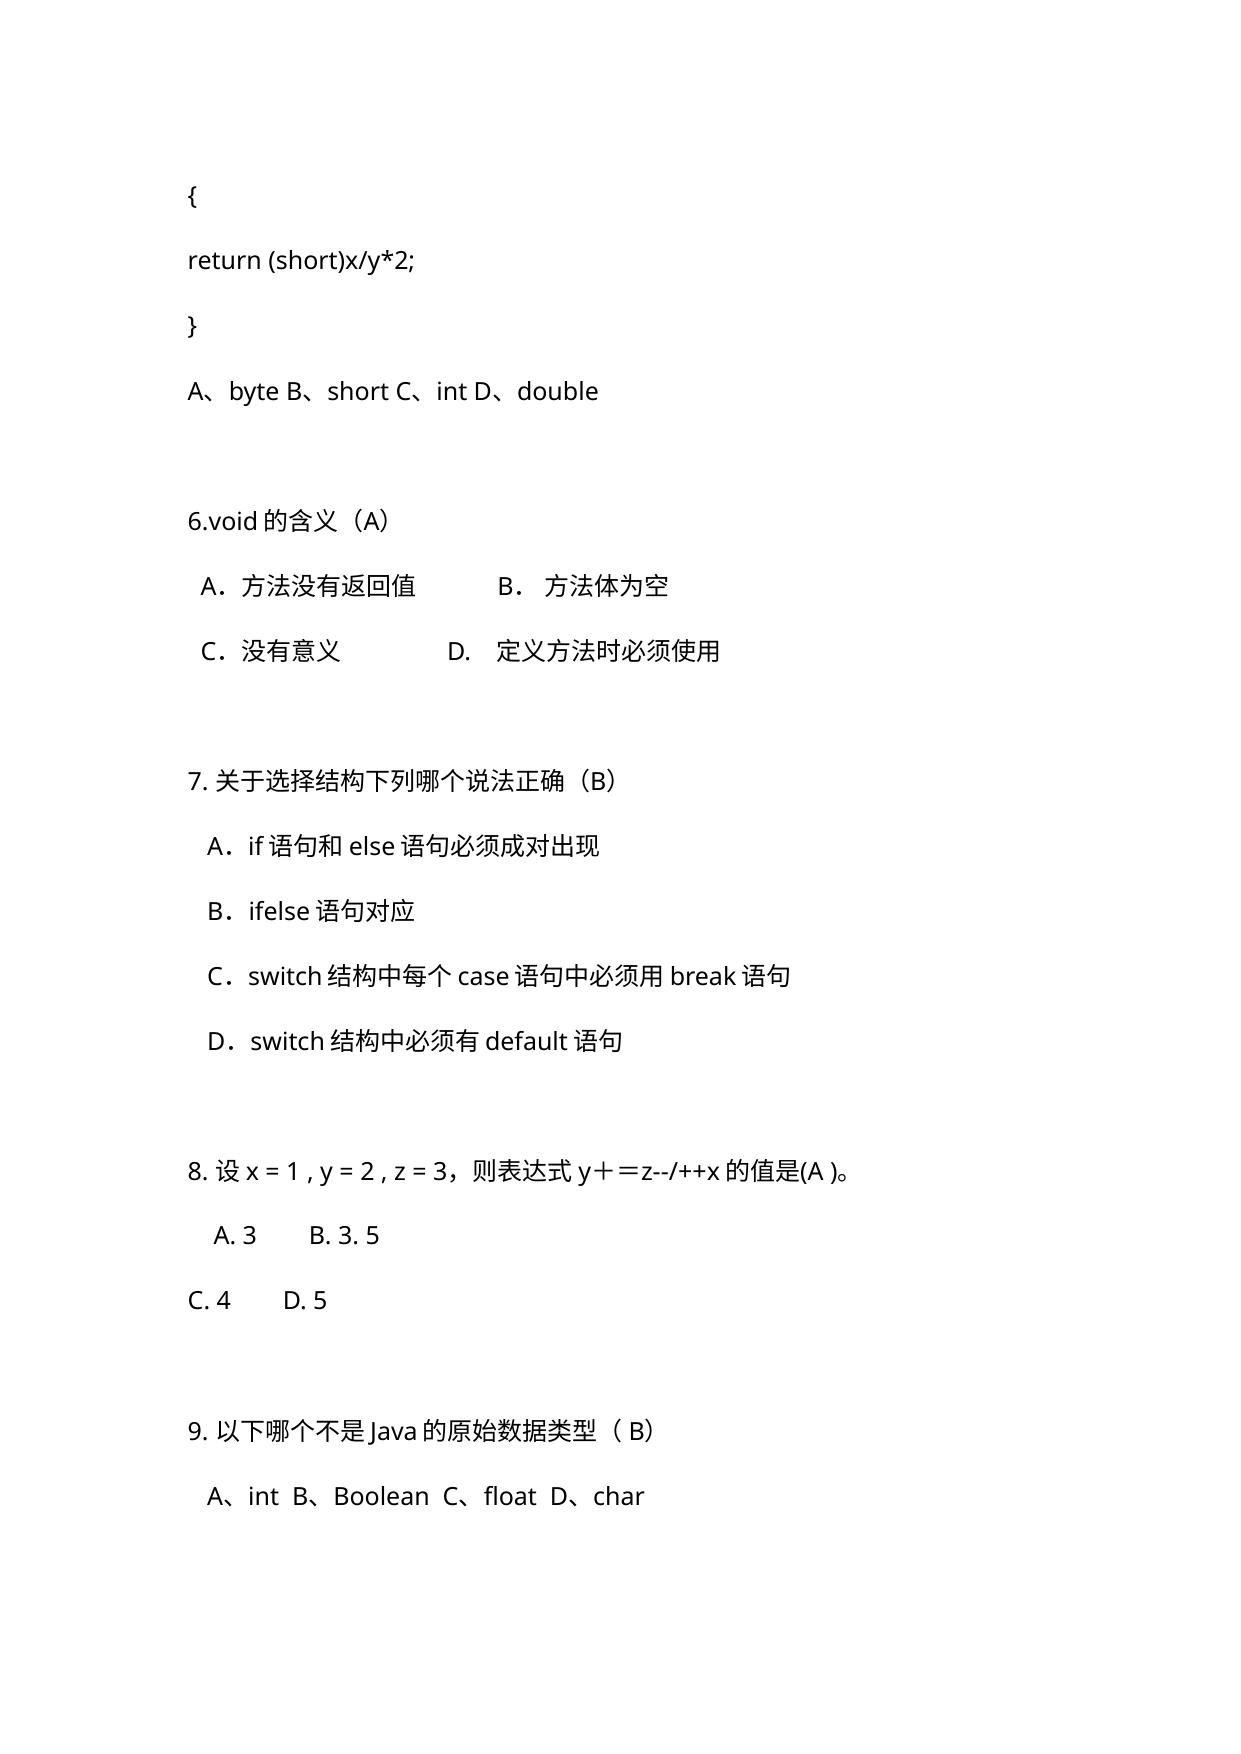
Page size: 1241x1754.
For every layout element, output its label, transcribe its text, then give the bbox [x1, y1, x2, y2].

text } [187, 292, 1053, 357]
text A．方法没有返回值 B． 方法体为空 [187, 552, 1053, 617]
text B．ifelse语句对应 [187, 877, 1053, 942]
text { [187, 162, 1053, 227]
text D．switch结构中必须有default语句 [187, 1007, 1053, 1072]
text C．switch结构中每个case语句中必须用break语句 [187, 942, 1053, 1007]
text C．没有意义 D. 定义方法时必须使用 [187, 617, 1053, 682]
text 8. 设 x = 1 , y = 2 , z = 3，则表达式 y＋＝z--/++x的值是(A )。 [187, 1137, 1053, 1202]
text A. 3 B. 3. 5 [187, 1202, 1053, 1267]
text 7. 关于选择结构下列哪个说法正确（B） [187, 747, 1053, 812]
text A、byte B、short C、int D、double [187, 357, 1053, 422]
text A．if语句和 else语句必须成对出现 [187, 812, 1053, 877]
text 9. 以下哪个不是Java的原始数据类型（ B） [187, 1397, 1053, 1462]
text return (short)x/y*2; [187, 227, 1053, 292]
text A、int B、Boolean C、float D、char [187, 1462, 1053, 1527]
text C. 4 D. 5 [187, 1267, 1053, 1332]
text 6.void的含义（A） [187, 487, 1053, 552]
